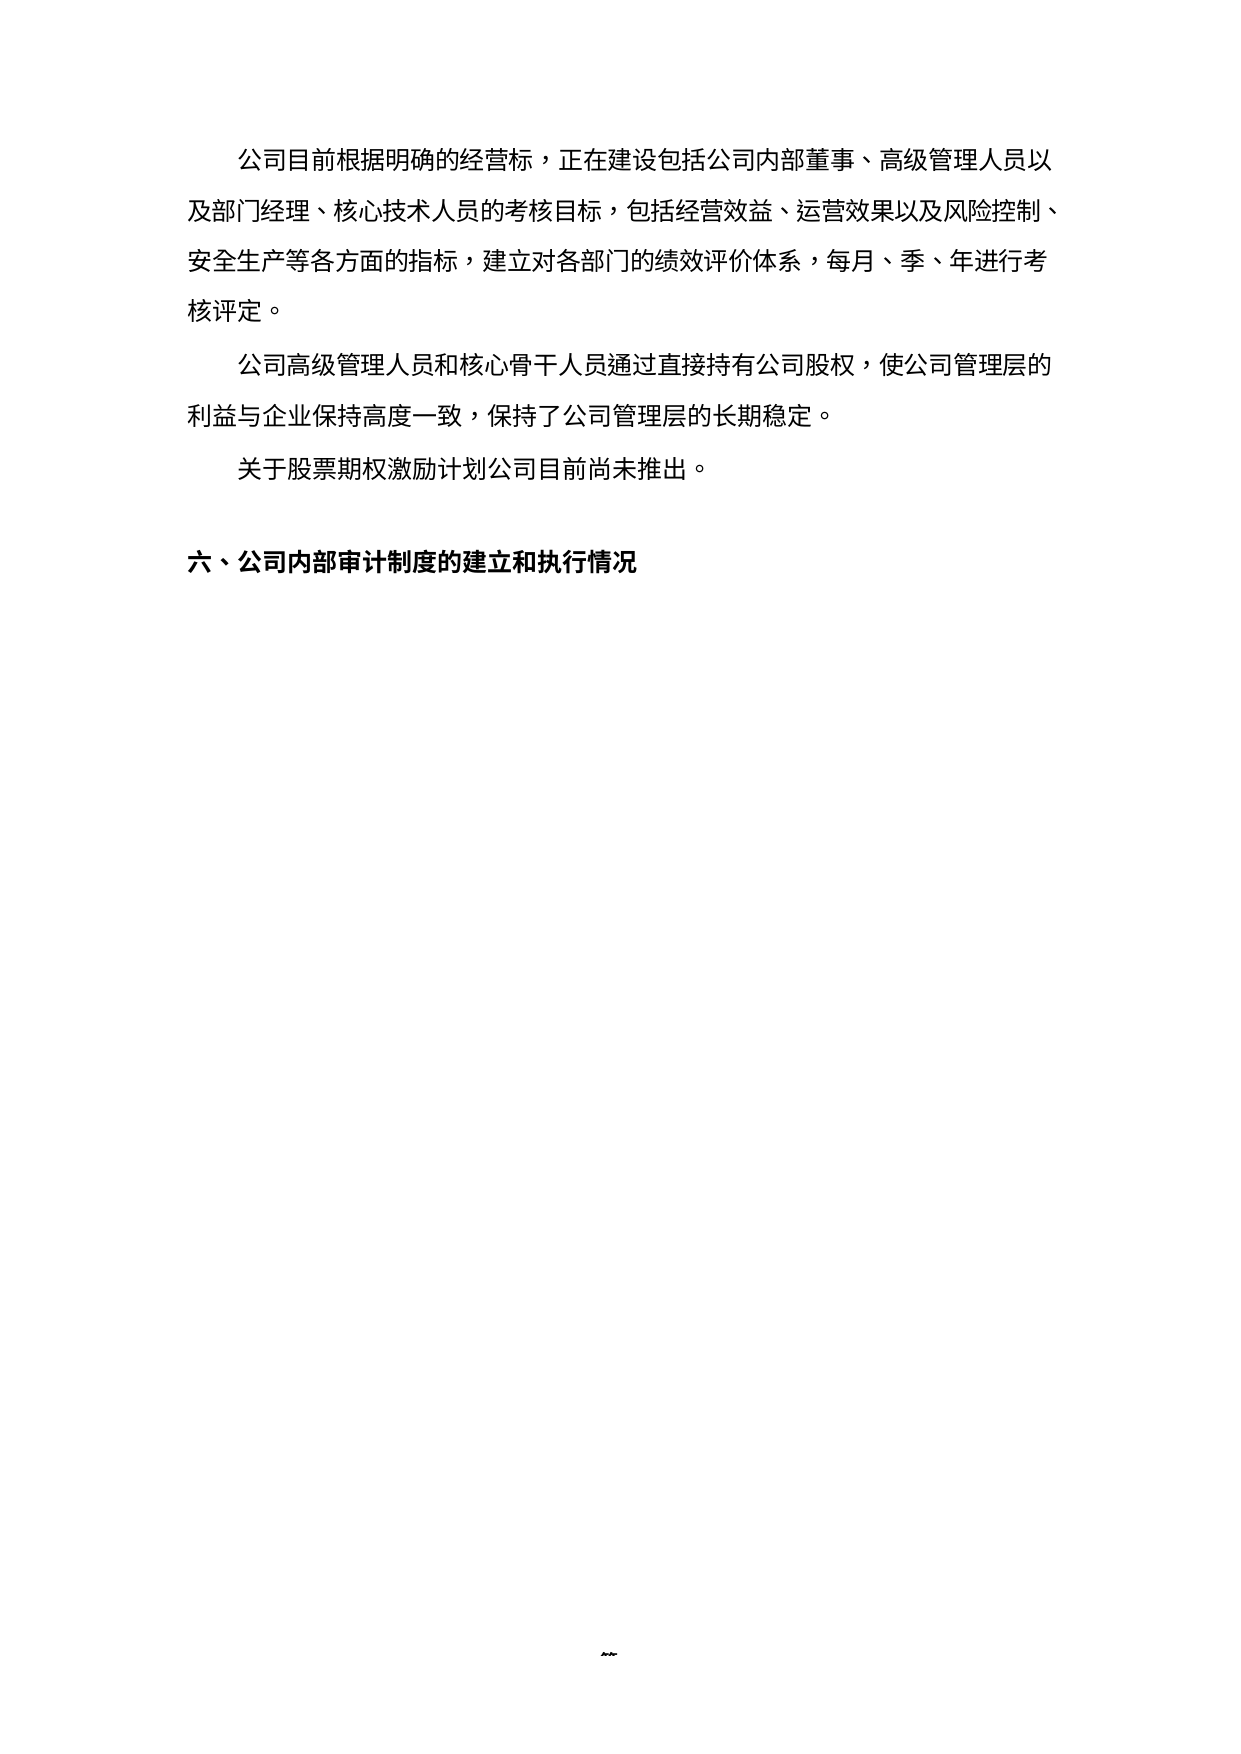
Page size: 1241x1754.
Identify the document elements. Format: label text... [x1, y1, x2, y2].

text 公司目前根据明确的经营标，正在建设包括公司内部董事、高级管理人员以 及部门经理、核心技术人员的考核目标，包括经营效益、运营效果以及风险控制、 安全生产等各方面的指标，建立对各部门的绩效评价体系，每月、季、年进行考 核评定。 [187, 143, 1067, 328]
text 公司高级管理人员和核心骨干人员通过直接持有公司股权，使公司管理层的 利益与企业保持高度一致，保持了公司管理层的长期稳定。 [187, 348, 1054, 432]
text 关于股票期权激励计划公司目前尚未推出。 六、公司内部审计制度的建立和执行情况 [187, 452, 714, 578]
